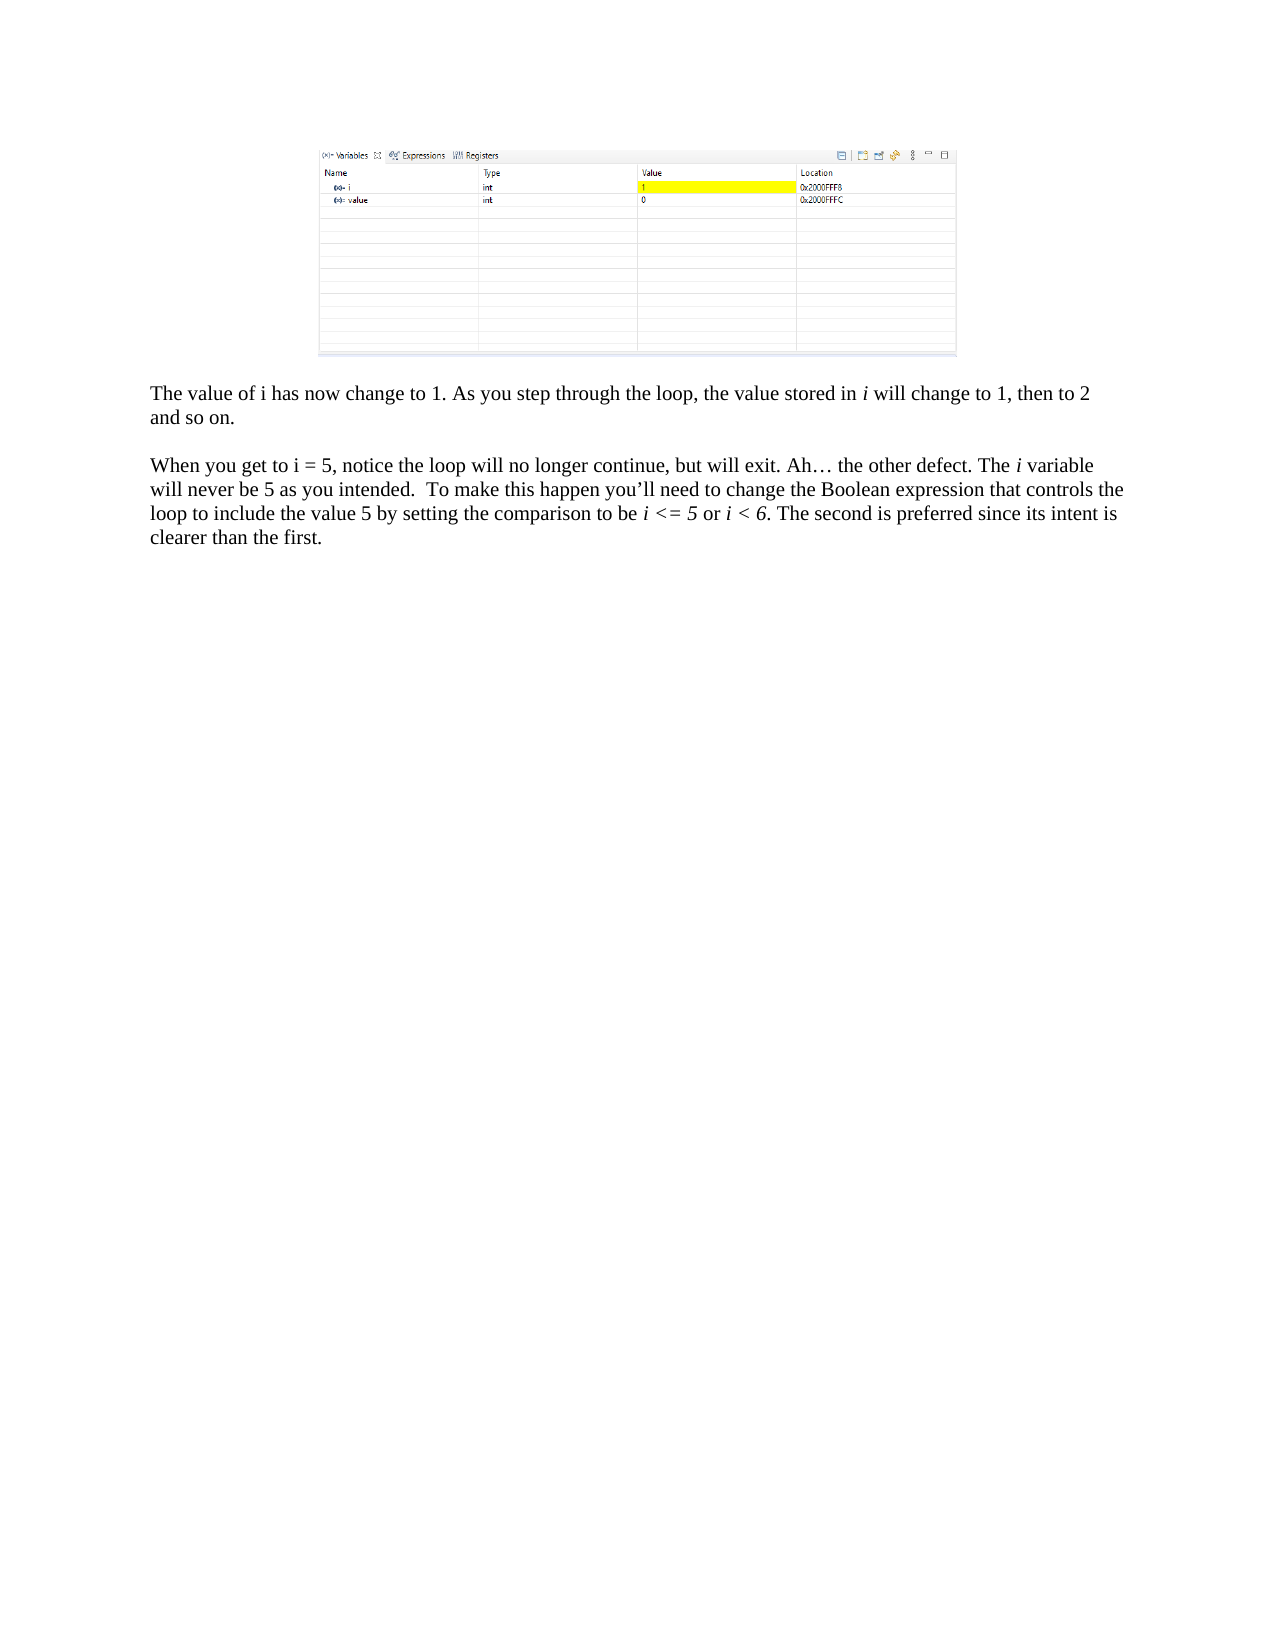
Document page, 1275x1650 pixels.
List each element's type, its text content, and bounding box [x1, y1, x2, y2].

text When you get to i = 5, notice the loop will no longer continue, but will exit. Ah… the other defect. The i variable will never be 5 as you intended. To make this happen you’ll need to change the Boolean expression that controls the loop to include the value 5 by setting the comparison to be i <= 5 or i < 6. The second is preferred since its intent is clearer than the first. [150, 453, 1125, 549]
text The value of i has now change to 1. As you step through the loop, the value stored in i will change to 1, then to 2 and so on. [150, 381, 1125, 429]
picture [318, 150, 958, 357]
